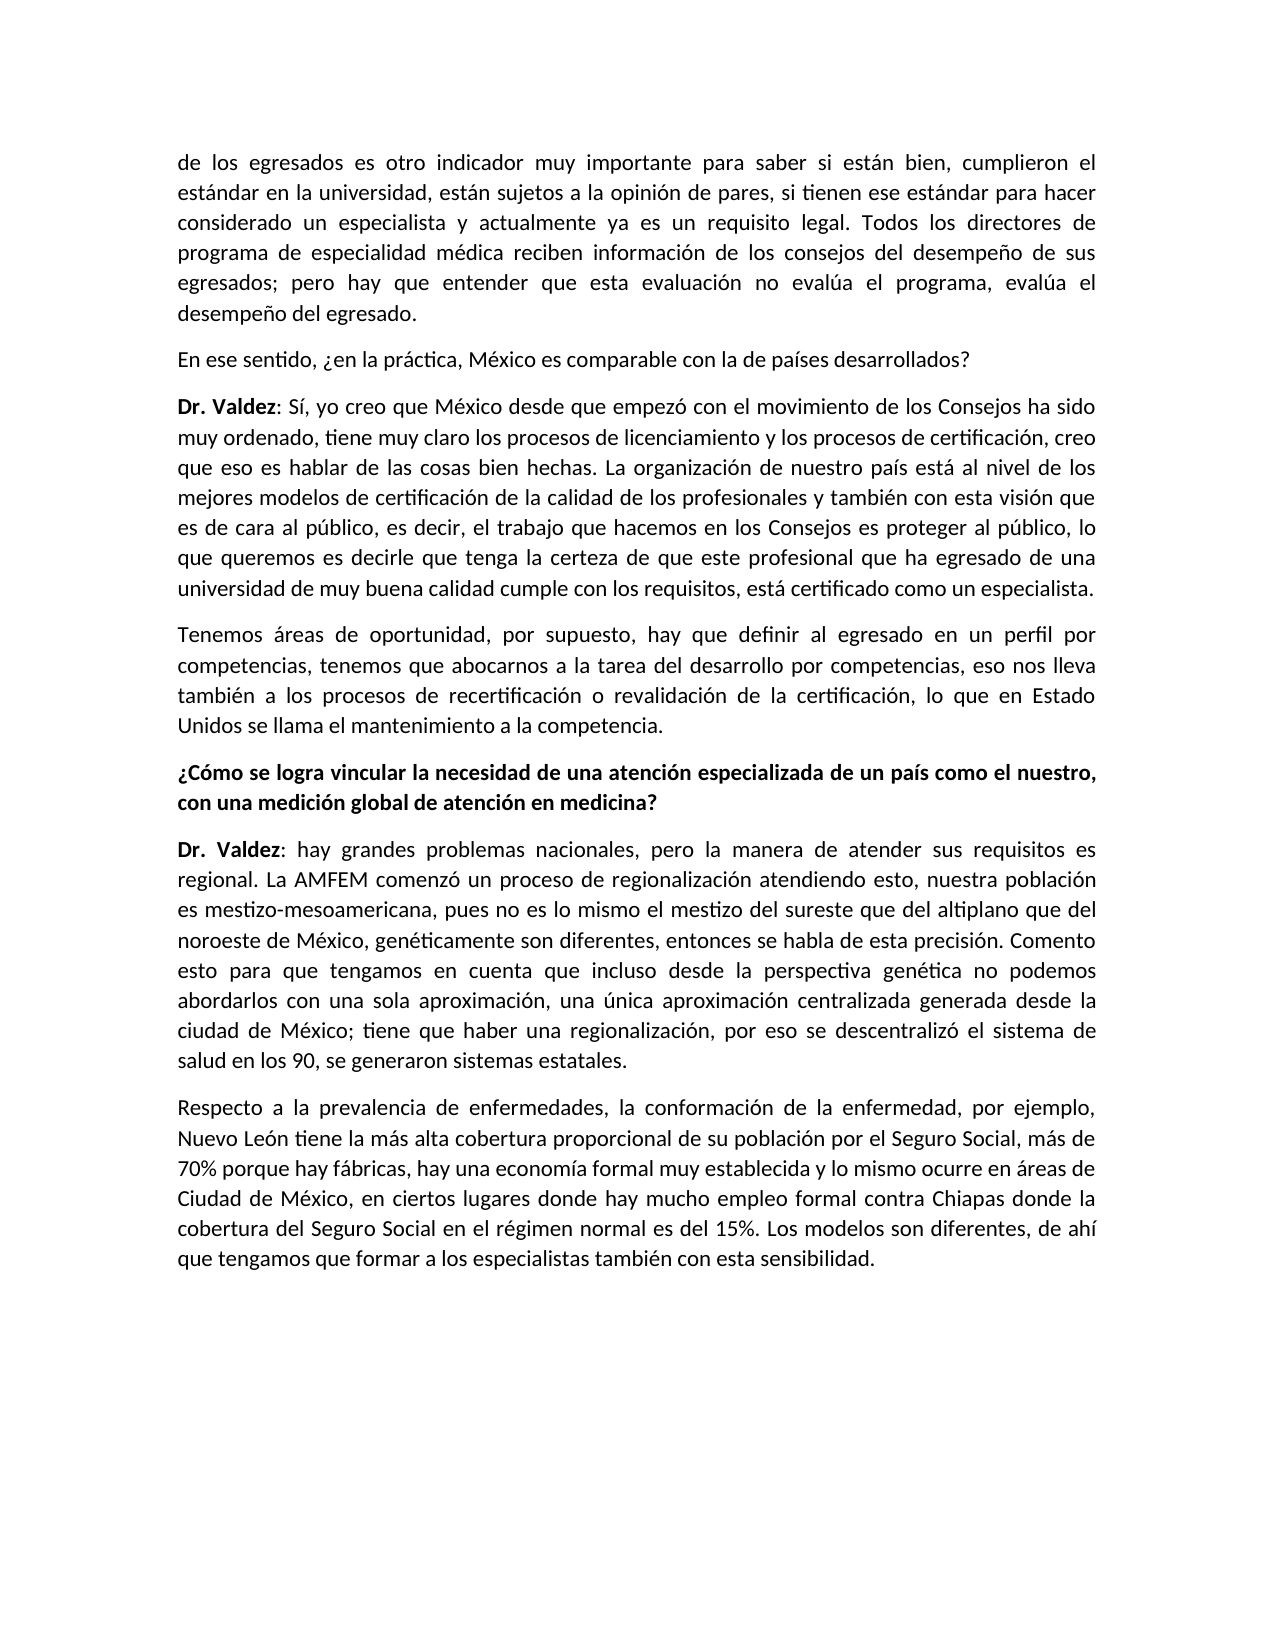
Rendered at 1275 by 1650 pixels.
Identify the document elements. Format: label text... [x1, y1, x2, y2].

text En ese sentido, ¿en la práctica, México es comparable con la de países desarrollados? [177, 346, 1098, 373]
text Respecto a la prevalencia de enfermedades, la conformación de la enfermedad, por ejemplo, Nuevo León tiene la más alta cobertura proporcional de su población por el Seguro Social, más de 70% porque hay fábricas, hay una economía formal muy establecida y lo mismo ocurre en áreas de Ciudad de México, en ciertos lugares donde hay mucho empleo formal contra Chiapas donde la cobertura del Seguro Social en el régimen normal es del 15%. Los modelos son diferentes, de ahí que tengamos que formar a los especialistas también con esta sensibilidad. [177, 1093, 1098, 1272]
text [177, 148, 1098, 327]
text Dr. Valdez: Sí, yo creo que México desde que empezó con el movimiento de los Consejos ha sido muy ordenado, tiene muy claro los procesos de licenciamiento y los procesos de certificación, creo que eso es hablar de las cosas bien hechas. La organización de nuestro país está al nivel de los mejores modelos de certificación de la calidad de los profesionales y también con esta visión que es de cara al público, es decir, el trabajo que hacemos en los Consejos es proteger al público, lo que queremos es decirle que tenga la certeza de que este profesional que ha egresado de una universidad de muy buena calidad cumple con los requisitos, está certificado como un especialista. [177, 392, 1098, 602]
text Dr. Valdez: hay grandes problemas nacionales, pero la manera de atender sus requisitos es regional. La AMFEM comenzó un proceso de regionalización atendiendo esto, nuestra población es mestizo-mesoamericana, pues no es lo mismo el mestizo del sureste que del altiplano que del noroeste de México, genéticamente son diferentes, entonces se habla de esta precisión. Comento esto para que tengamos en cuenta que incluso desde la perspectiva genética no podemos abordarlos con una sola aproximación, una única aproximación centralizada generada desde la ciudad de México; tiene que haber una regionalización, por eso se descentralizó el sistema de salud en los 90, se generaron sistemas estatales. [177, 835, 1098, 1074]
text ¿Cómo se logra vincular la necesidad de una atención especializada de un país como el nuestro, con una medición global de atención en medicina? [177, 758, 1098, 816]
text Tenemos áreas de oportunidad, por supuesto, hay que definir al egresado en un perfil por competencias, tenemos que abocarnos a la tarea del desarrollo por competencias, eso nos lleva también a los procesos de recertificación o revalidación de la certificación, lo que en Estado Unidos se llama el mantenimiento a la competencia. [177, 621, 1098, 739]
